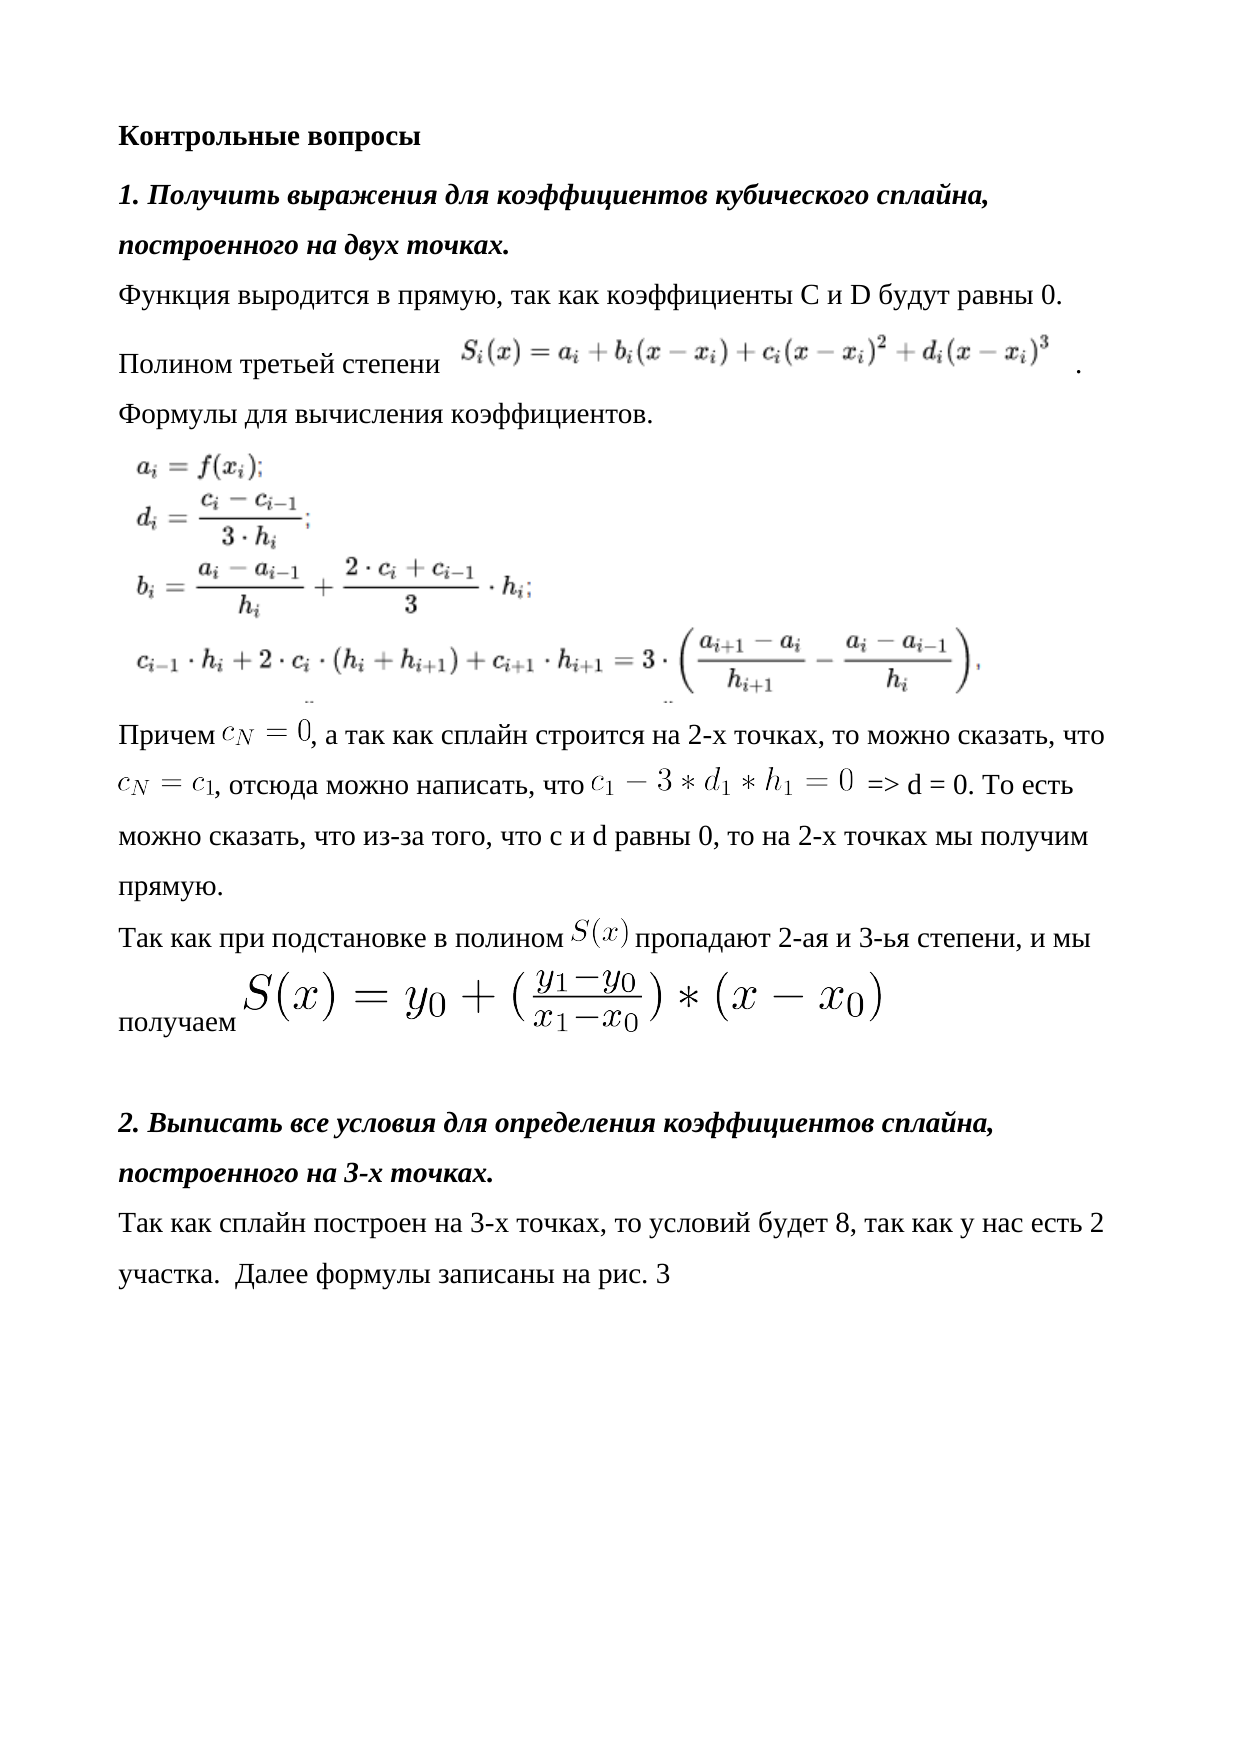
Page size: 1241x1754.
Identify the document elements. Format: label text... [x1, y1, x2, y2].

picture [440, 327, 1075, 373]
subtitle Контрольные вопросы [118, 118, 1122, 152]
text Причем , а так как сплайн строится на 2-х точках, то можно сказать, что , отсюда можно написать, что => d = 0. То есть можно сказать, что из-за того, что c и d равны 0, то на 2-х точках мы получим прямую. [118, 717, 1122, 901]
text Формулы для вычисления коэффициентов. [118, 396, 1122, 429]
picture [243, 970, 881, 1032]
picture [118, 777, 214, 795]
picture [118, 446, 986, 703]
text Функция выродится в прямую, так как коэффициенты С и D будут равны 0. [118, 277, 1122, 311]
text 1. Получить выражения для коэффициентов кубического сплайна, построенного на двух точках. [118, 177, 1122, 261]
picture [592, 767, 853, 795]
picture [571, 918, 628, 948]
text Так как сплайн построен на 3-х точках, то условий будет 8, так как у нас есть 2 участка. Далее формулы записаны на рис. 3 [118, 1205, 1122, 1289]
picture [222, 719, 311, 745]
text 2. Выписать все условия для определения коэффициентов сплайна, построенного на 3-х точках. [118, 1105, 1122, 1189]
